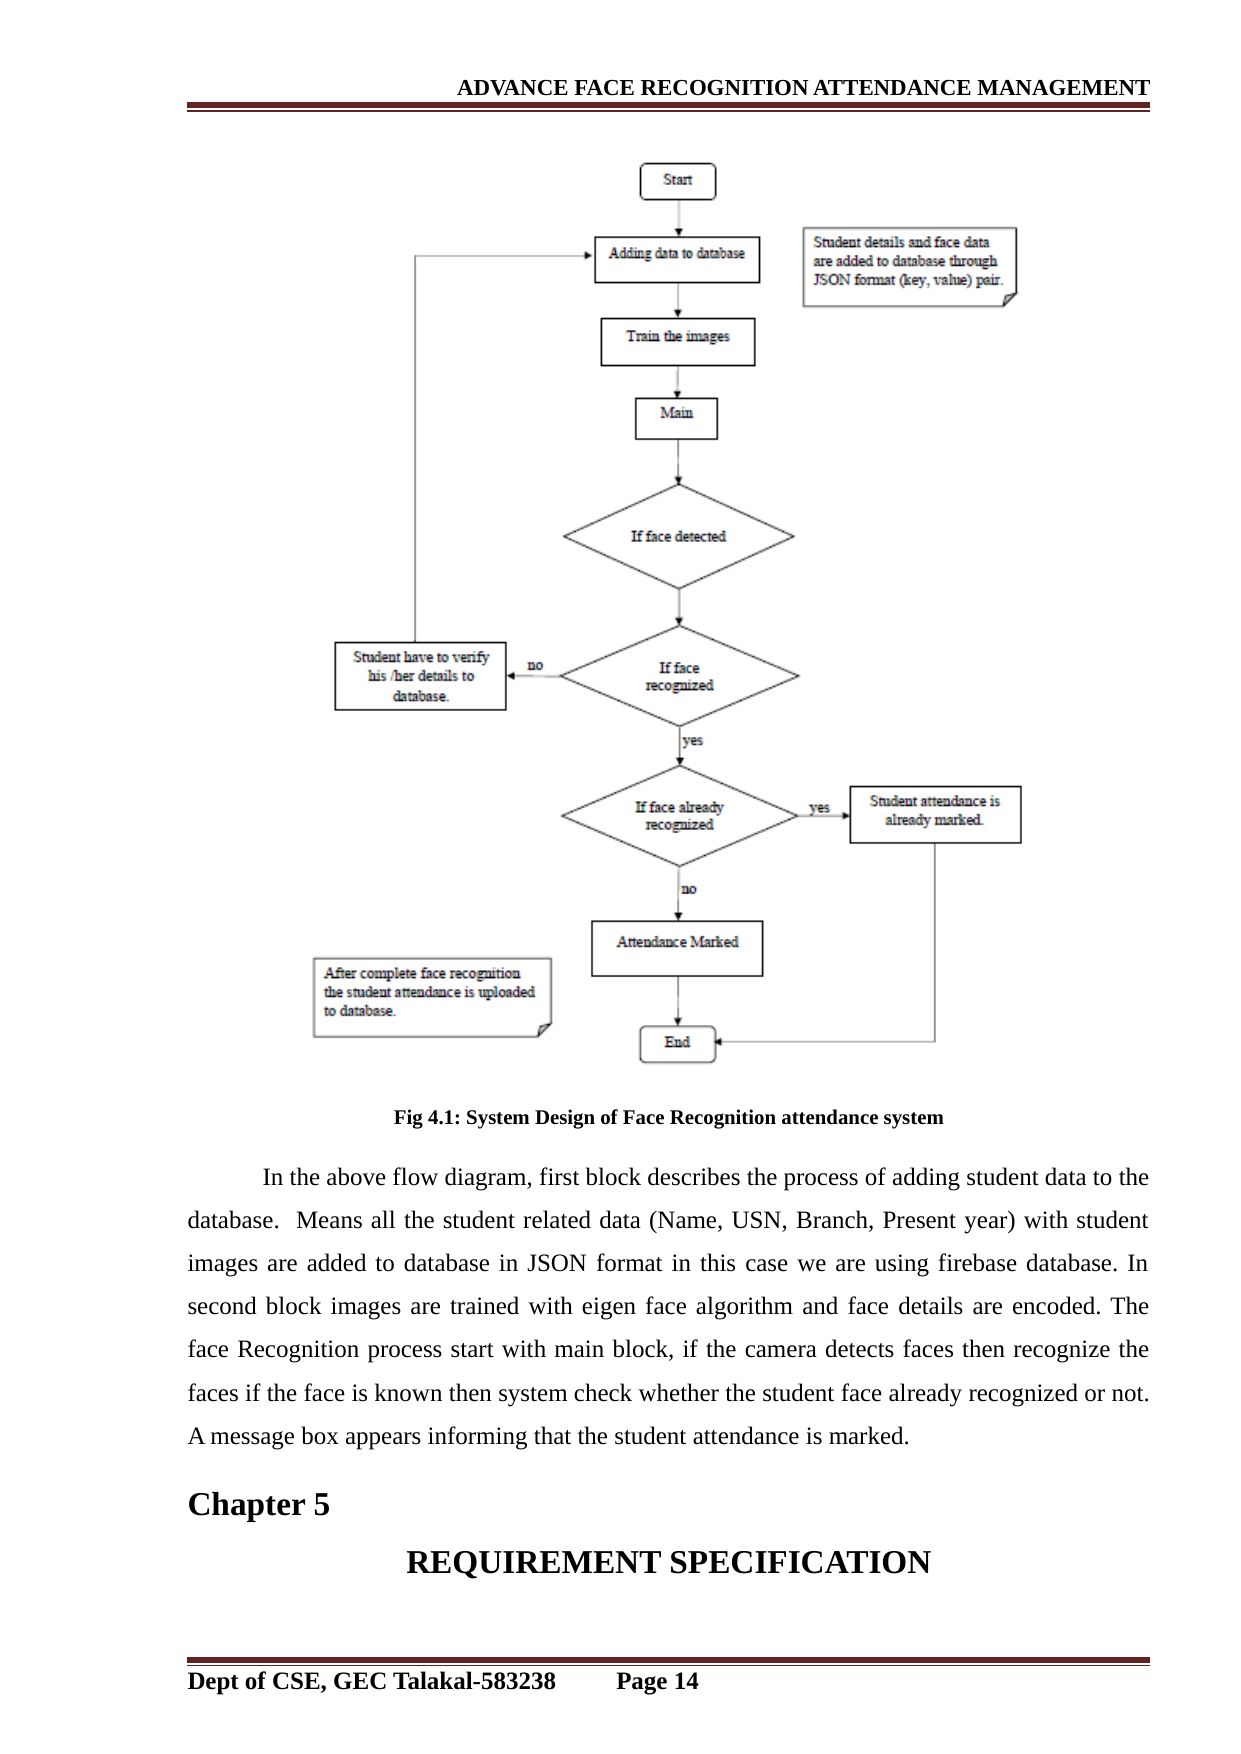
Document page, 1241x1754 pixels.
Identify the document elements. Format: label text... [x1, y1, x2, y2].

text Fig 4.1: System Design of Face Recognition attendance system [187, 1105, 1150, 1129]
text Chapter 5 [187, 1485, 1150, 1523]
text REQUIREMENT SPECIFICATION [187, 1542, 1150, 1581]
text In the above flow diagram, first block describes the process of adding student data to the database. Means all the student related data (Name, USN, Branch, Present year) with student images are added to database in JSON format in this case we are using firebase database. In second block images are trained with eigen face algorithm and face details are encoded. The face Recognition process start with main block, if the camera detects faces then recognize the faces if the face is known then system check whether the student face already recognized or not. A message box appears informing that the student attendance is marked. [187, 1162, 1150, 1449]
picture [305, 150, 1033, 1071]
